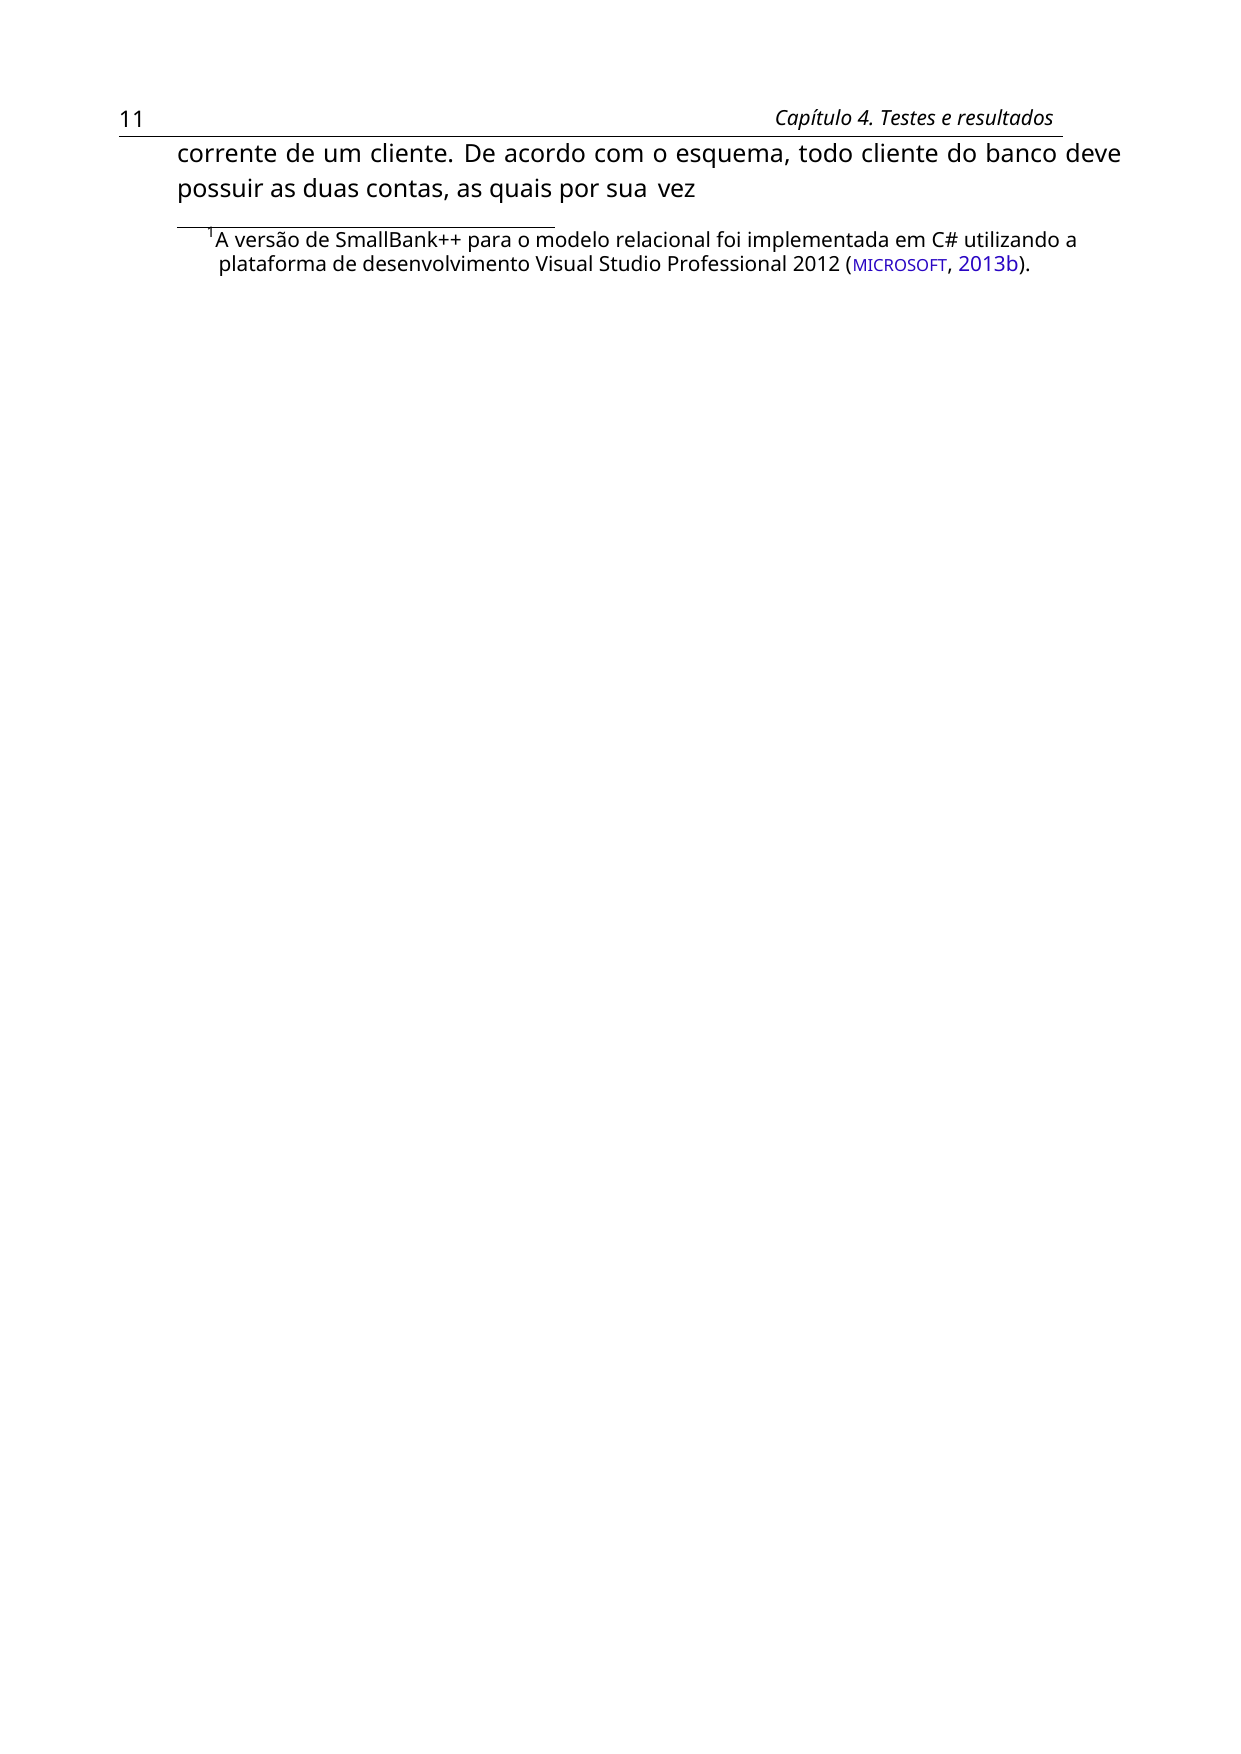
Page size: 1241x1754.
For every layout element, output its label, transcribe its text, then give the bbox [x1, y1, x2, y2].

text 1A versão de SmallBank++ para o modelo relacional foi implementada em C# utilizando a plataforma de desenvolvimento Visual Studio Professional 2012 (MICROSOFT, 2013b). [206, 222, 1132, 277]
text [177, 135, 1122, 204]
